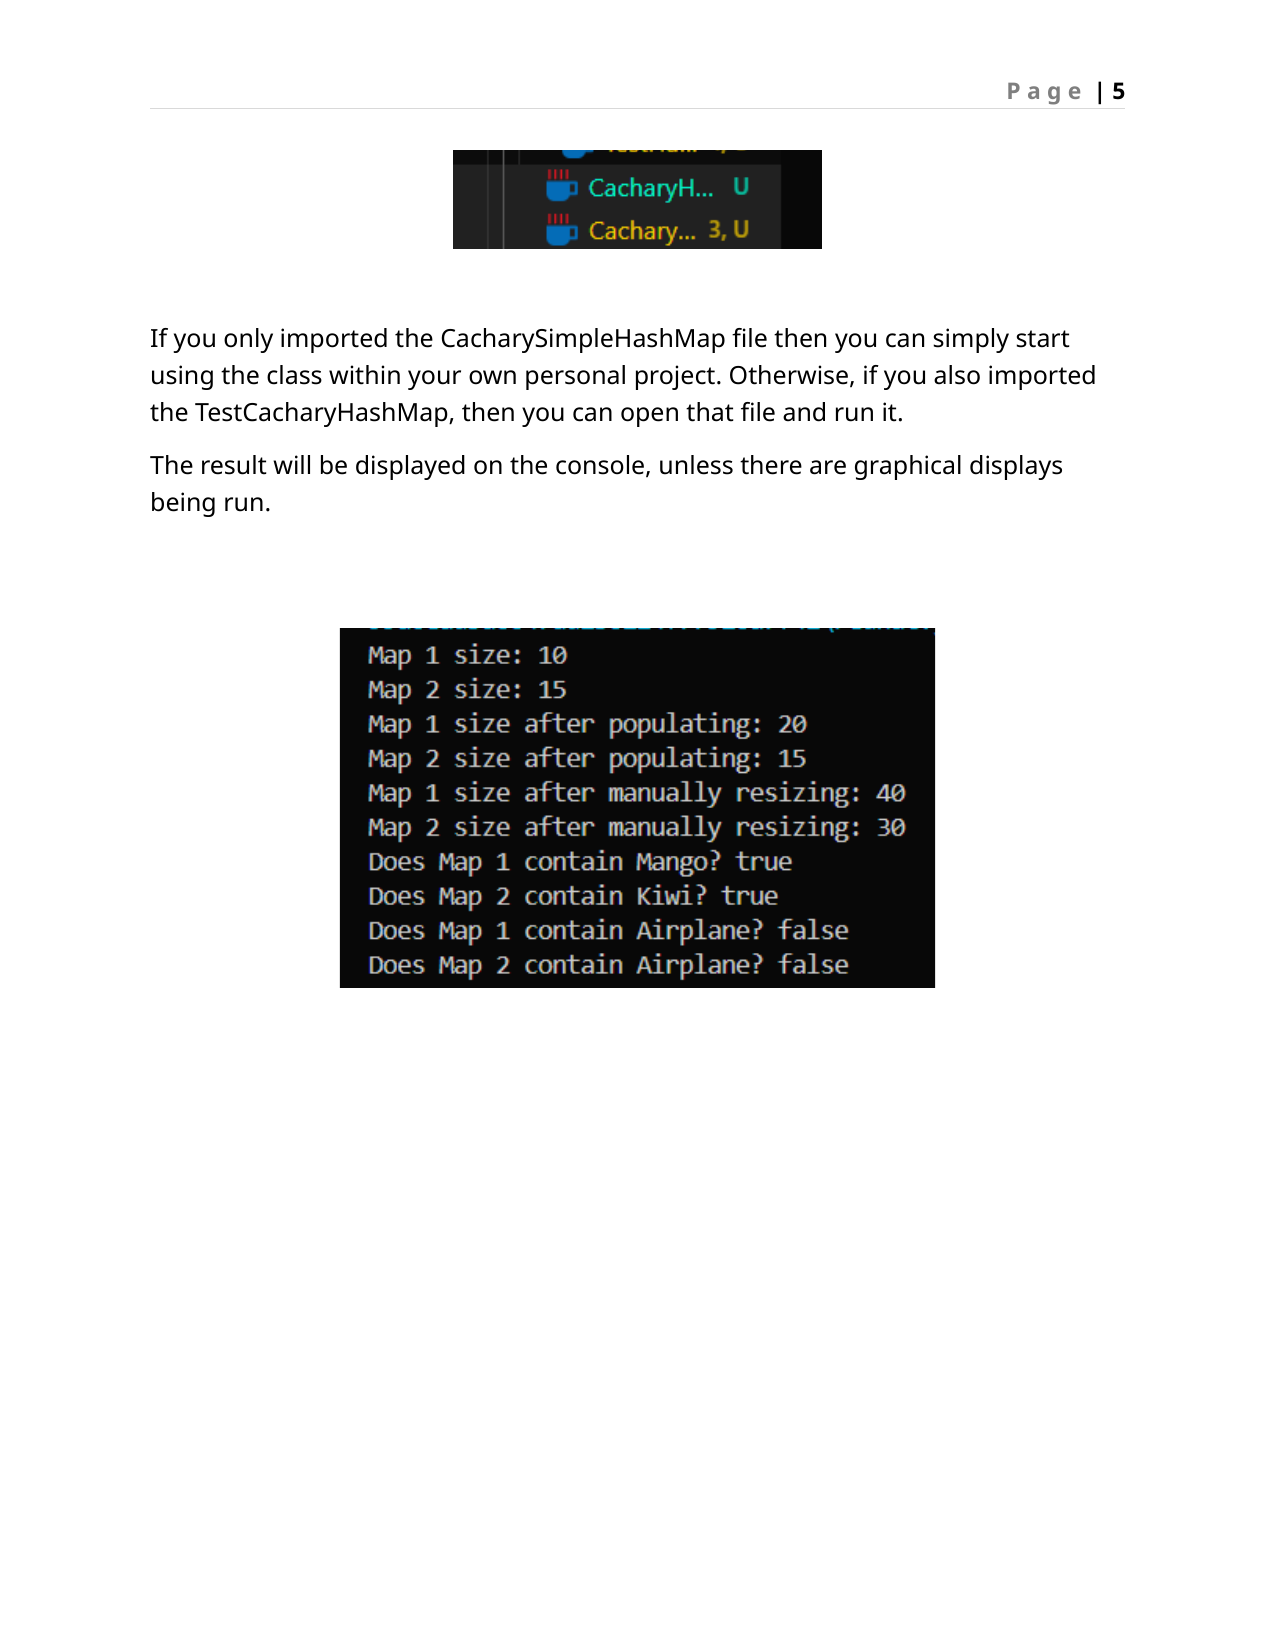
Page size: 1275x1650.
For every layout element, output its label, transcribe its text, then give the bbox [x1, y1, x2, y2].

picture [339, 628, 936, 988]
text The result will be displayed on the console, unless there are graphical displays being run. [150, 448, 1125, 519]
picture [453, 150, 822, 249]
text If you only imported the CacharySimpleHashMap file then you can simply start using the class within your own personal project. Otherwise, if you also imported the TestCacharyHashMap, then you can open that file and run it. [150, 321, 1125, 429]
